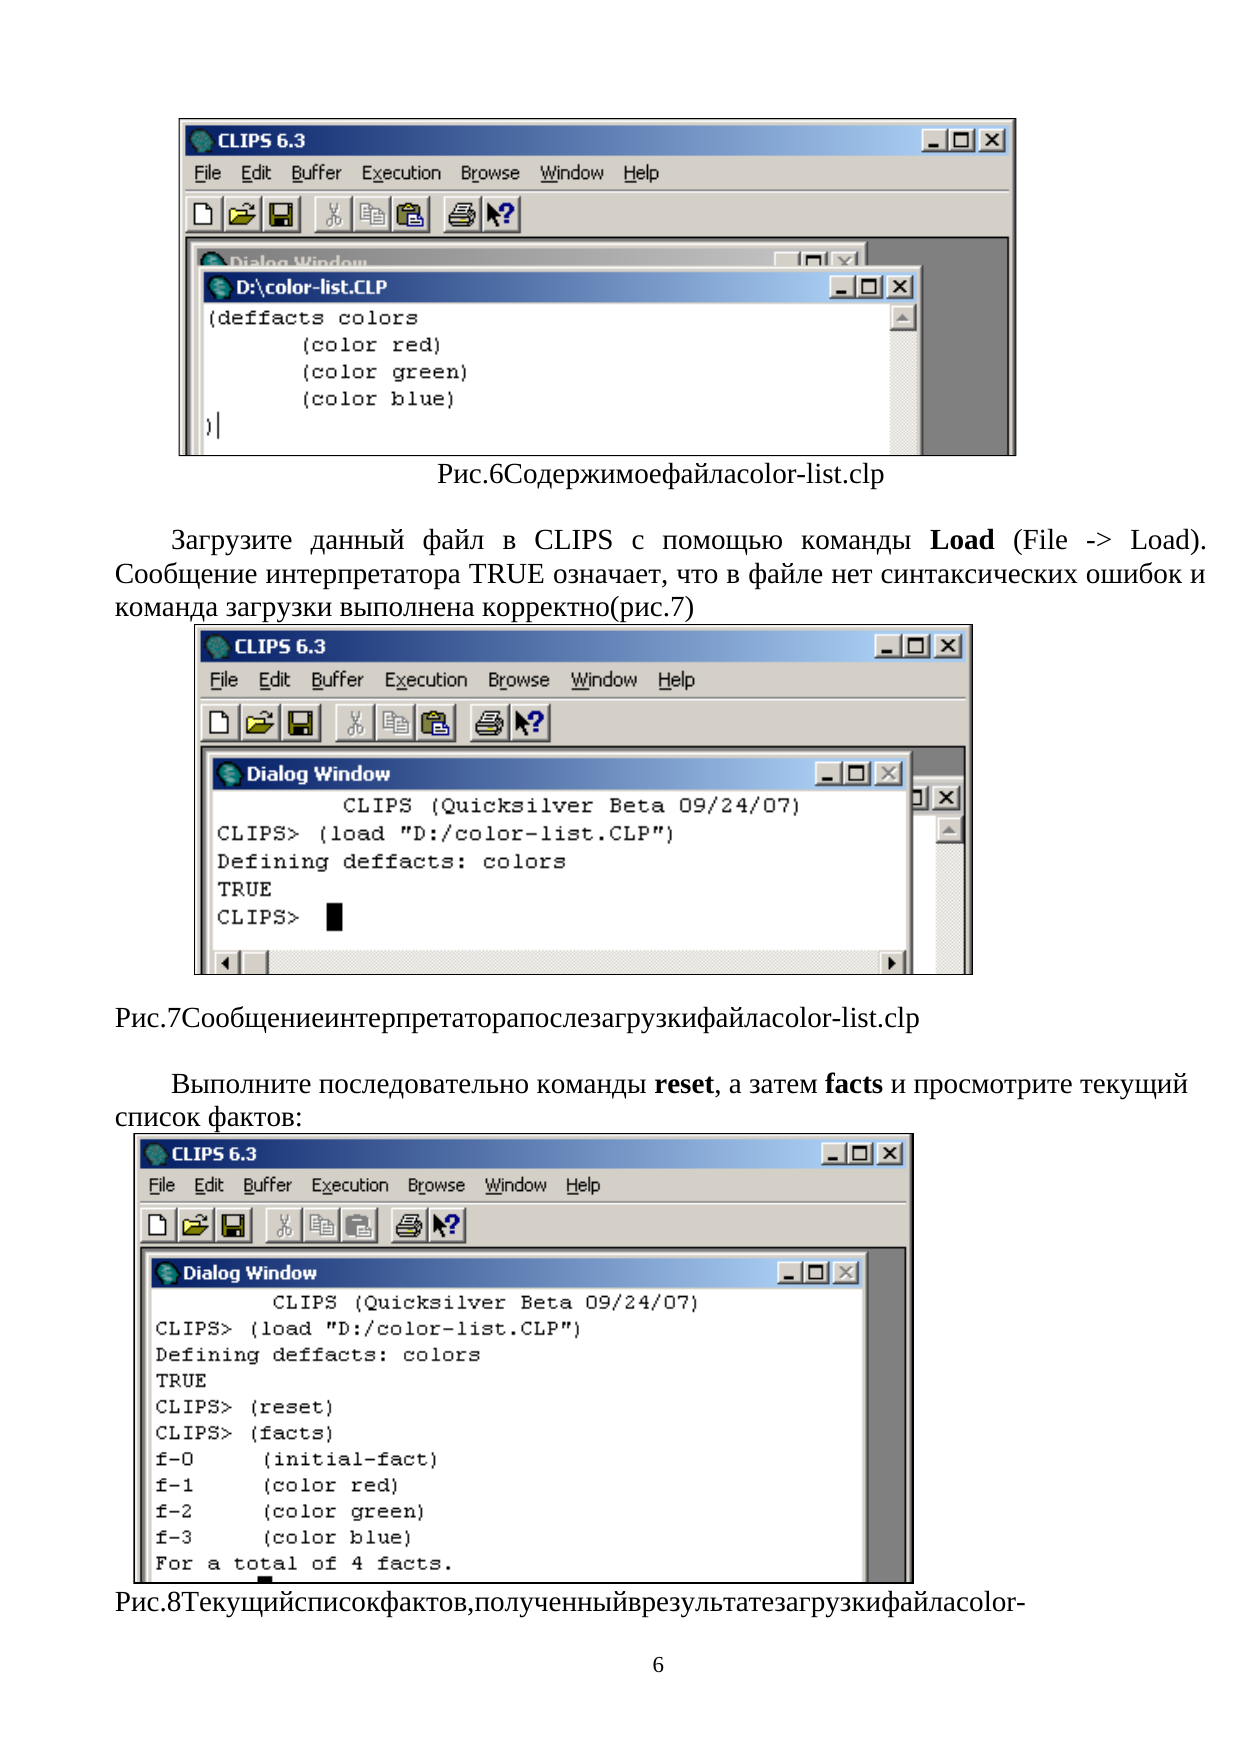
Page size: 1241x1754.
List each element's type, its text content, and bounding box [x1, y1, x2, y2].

picture [195, 625, 972, 974]
text Рис.6Содержимоефайлаcolor-list.clp [114, 112, 1207, 490]
text Выполните последовательно команды reset, а затем facts и просмотрите текущий список фактов: [114, 1066, 1207, 1133]
text Рис.8Текущийсписокфактов,полученныйврезультатезагрузкифайлаcolor- [114, 1584, 1207, 1618]
text Рис.7Сообщениеинтерпретаторапослезагрузкифайлаcolor-list.clp [114, 1000, 1207, 1034]
picture [135, 1135, 912, 1582]
text Загрузите данный файл в CLIPS с помощью команды Load (File -> Load). Сообщение интерпретатора TRUE означает, что в файле нет синтаксических ошибок и команда загрузки выполнена корректно(рис.7) [114, 522, 1207, 623]
